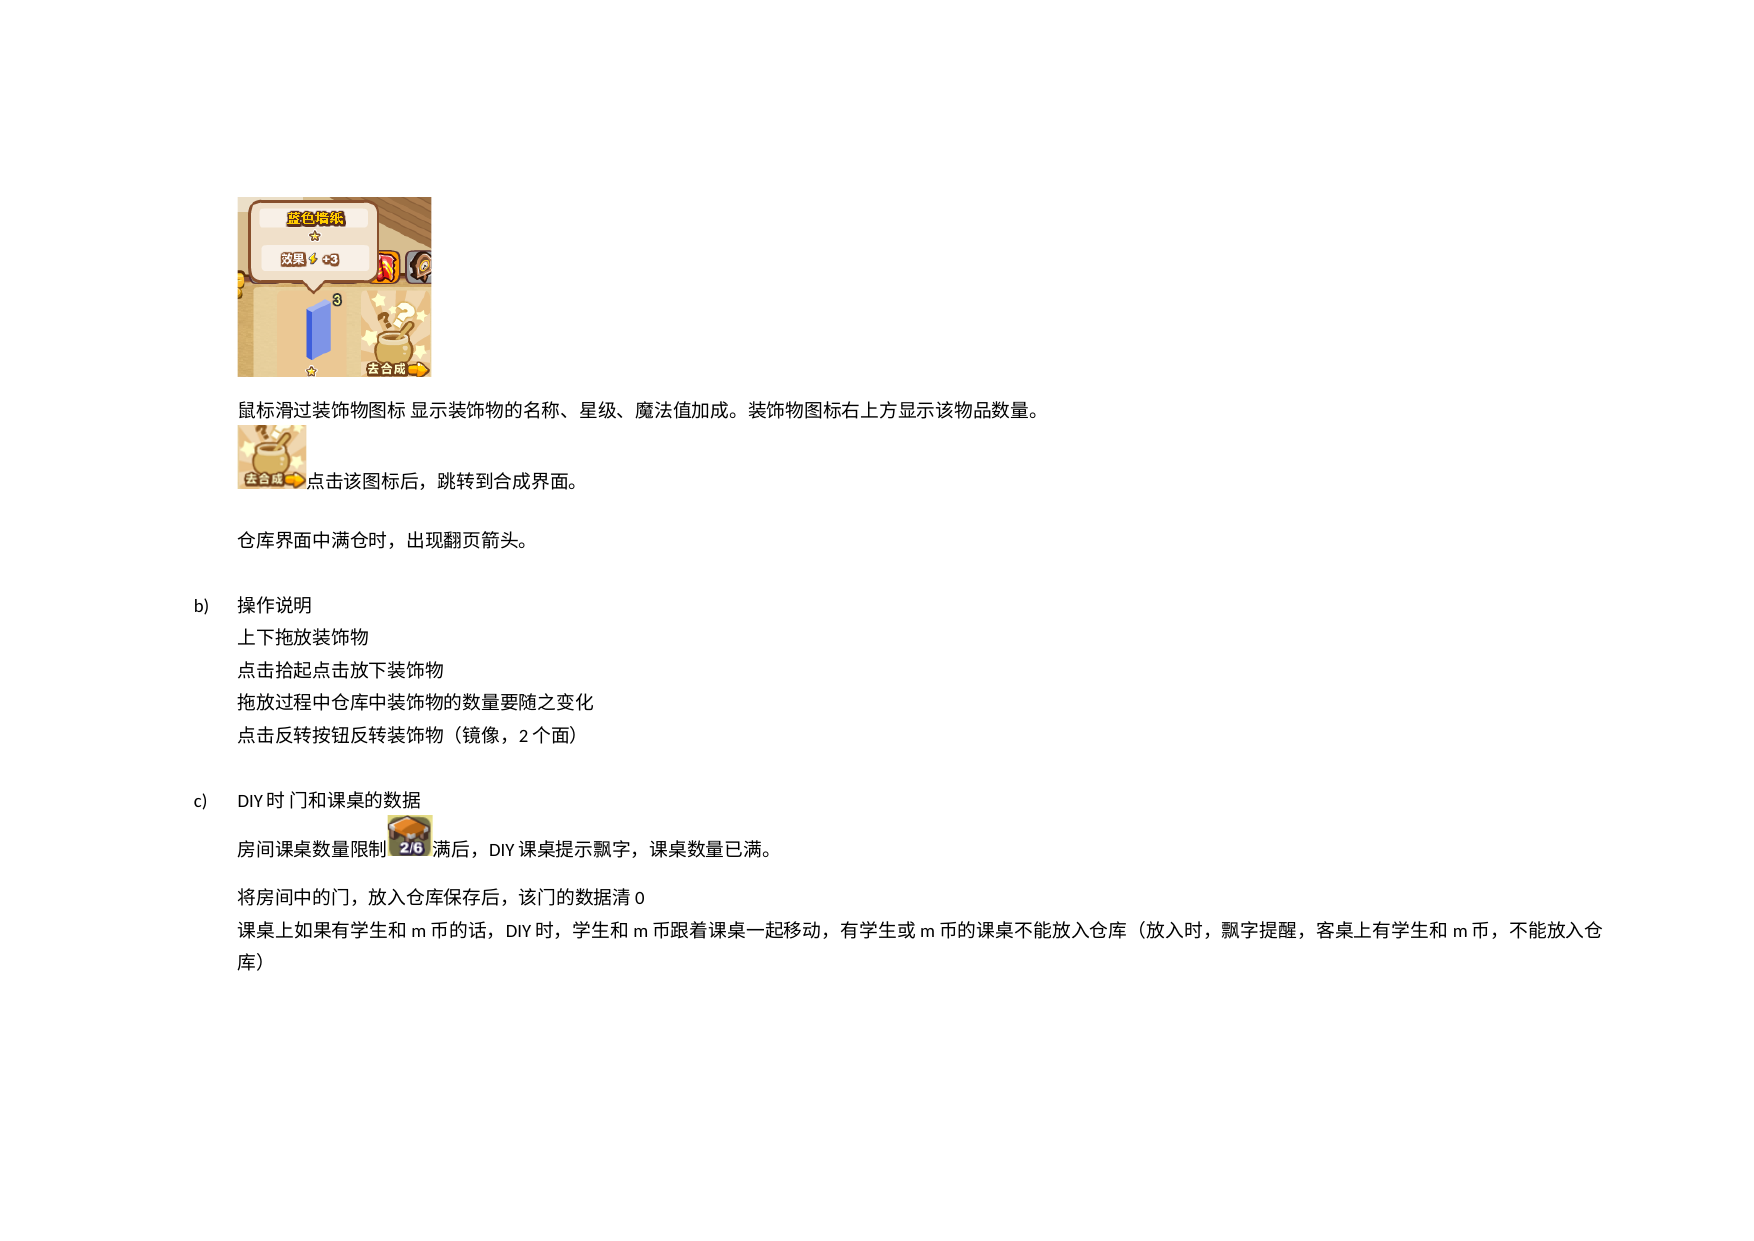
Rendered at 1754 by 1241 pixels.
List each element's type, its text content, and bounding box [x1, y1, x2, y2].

list 鼠标滑过装饰物图标 显示装饰物的名称、星级、魔法值加成。装饰物图标右上方显示该物品数量。 [237, 393, 1604, 425]
list 课桌上如果有学生和m币的话，DIY时，学生和m币跟着课桌一起移动，有学生或m币的课桌不能放入仓库（放入时，飘字提醒，客桌上有学生和m币，不能放入仓库） [237, 913, 1604, 978]
list 房间课桌数量限制满后，DIY课桌提示飘字，课桌数量已满。 [237, 815, 1604, 880]
picture [387, 815, 433, 856]
list 点击反转按钮反转装饰物（镜像，2个面） [237, 718, 1604, 750]
list 拖放过程中仓库中装饰物的数量要随之变化 [237, 685, 1604, 718]
list 点击该图标后，跳转到合成界面。 [237, 425, 1604, 523]
list 点击拾起点击放下装饰物 [237, 653, 1604, 685]
list 仓库界面中满仓时，出现翻页箭头。 [237, 523, 1604, 555]
list DIY时 门和课桌的数据 [194, 783, 1604, 815]
list 上下拖放装饰物 [237, 620, 1604, 653]
list 操作说明 [194, 588, 1604, 620]
list 将房间中的门，放入仓库保存后，该门的数据清0 [237, 880, 1604, 913]
picture [237, 197, 432, 377]
picture [237, 425, 307, 489]
